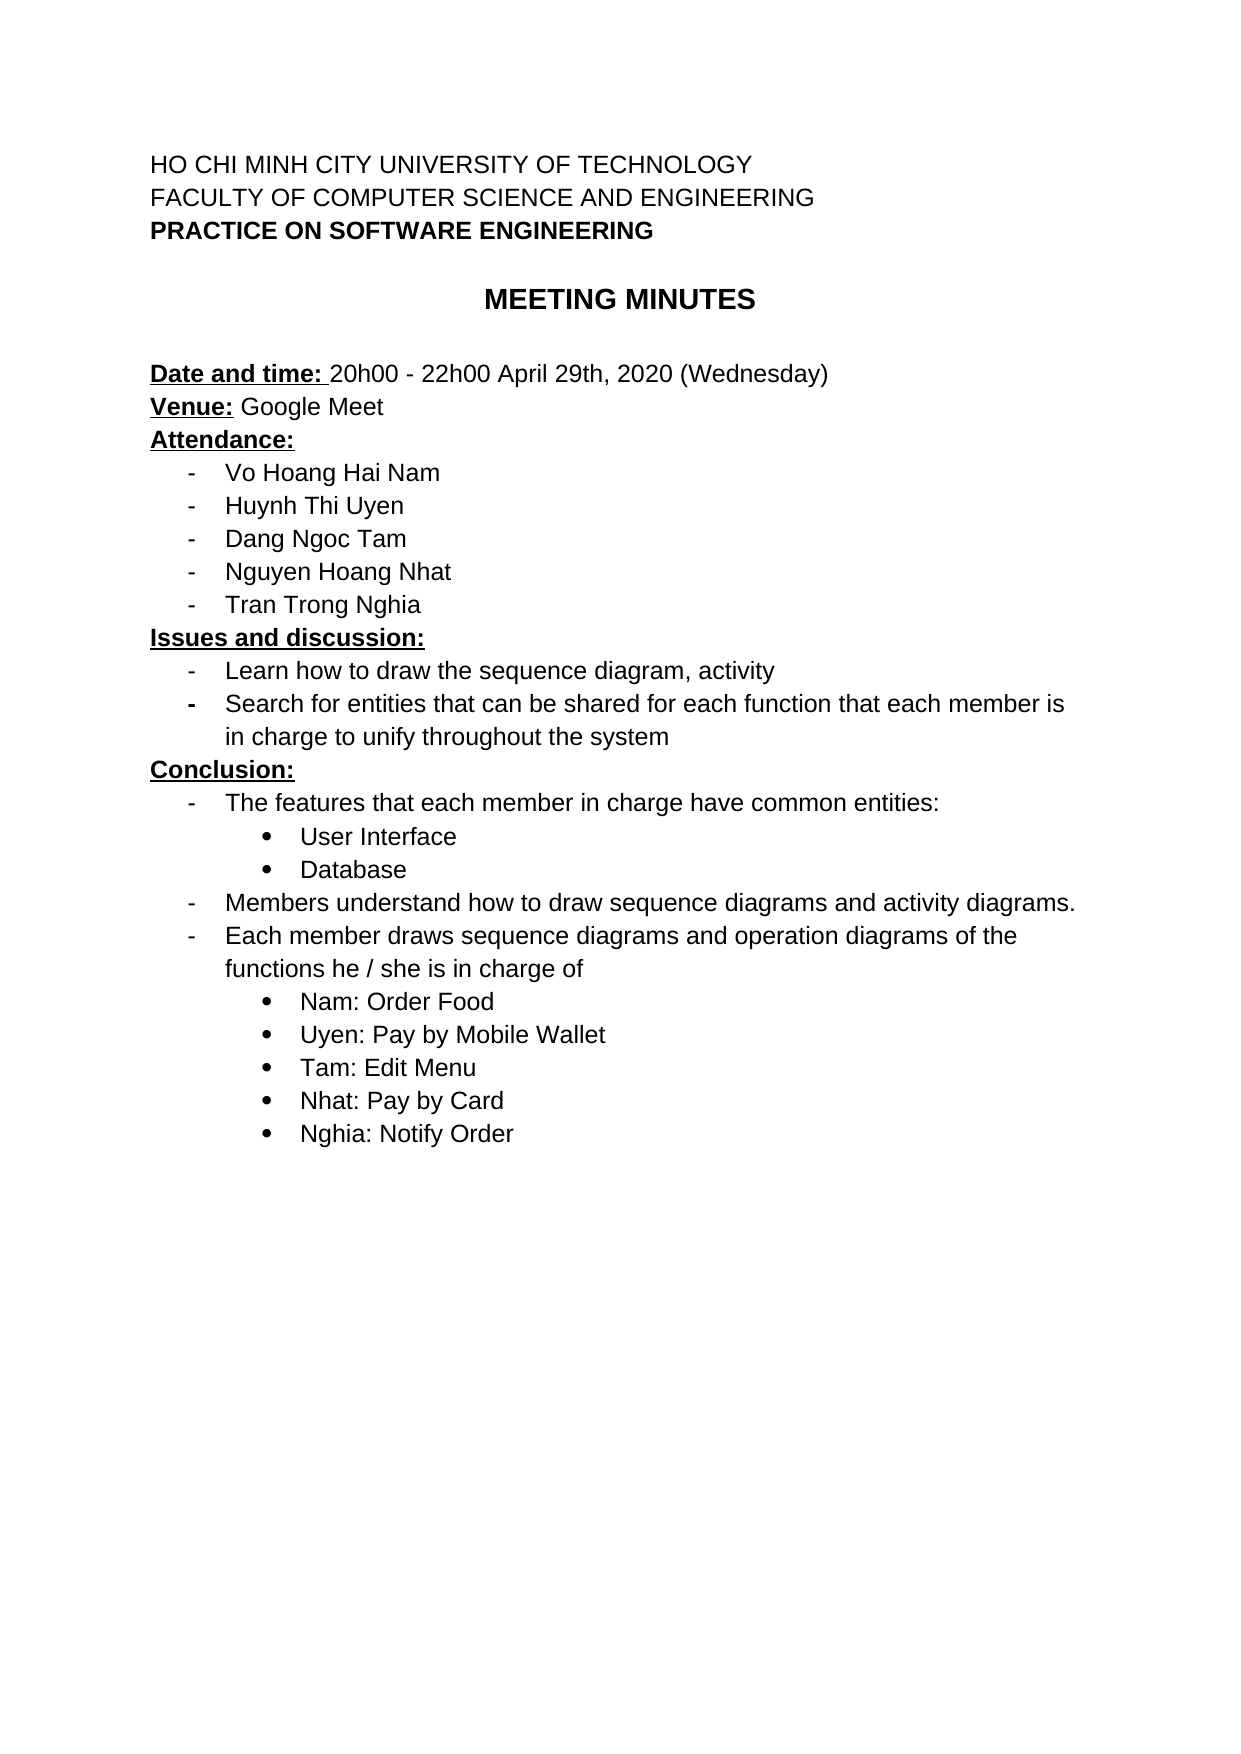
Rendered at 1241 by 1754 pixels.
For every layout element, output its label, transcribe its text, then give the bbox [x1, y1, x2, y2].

list The features that each member in charge have common entities: [187, 788, 1090, 817]
list Learn how to draw the sequence diagram, activity [187, 656, 1090, 685]
text Issues and discussion: [150, 623, 1090, 652]
list Tam: Edit Menu [262, 1053, 1090, 1082]
list Database [262, 854, 1090, 883]
list Huynh Thi Uyen [187, 491, 1090, 520]
list User Interface [262, 821, 1090, 850]
list Nghia: Notify Order [262, 1119, 1090, 1148]
text Date and time: 20h00 - 22h00 April 29th, 2020 (Wednesday) [150, 359, 1090, 388]
text Conclusion: [150, 755, 1090, 784]
list Dang Ngoc Tam [187, 524, 1090, 553]
text Venue: Google Meet [150, 392, 1090, 421]
list Each member draws sequence diagrams and operation diagrams of the functions he / she is in charge of [187, 921, 1090, 982]
list Nhat: Pay by Card [262, 1086, 1090, 1115]
text PRACTICE ON SOFTWARE ENGINEERING [150, 216, 1090, 245]
list Nguyen Hoang Nhat [187, 557, 1090, 586]
list Search for entities that can be shared for each function that each member is in charge to unify throughout the system [187, 689, 1090, 751]
list Uyen: Pay by Mobile Wallet [262, 1020, 1090, 1049]
list Tran Trong Nghia [187, 590, 1090, 619]
text FACULTY OF COMPUTER SCIENCE AND ENGINEERING [150, 183, 1090, 212]
text HO CHI MINH CITY UNIVERSITY OF TECHNOLOGY [150, 150, 1090, 179]
text Attendance: [150, 425, 1090, 454]
list Members understand how to draw sequence diagrams and activity diagrams. [187, 888, 1090, 916]
list Vo Hoang Hai Nam [187, 458, 1090, 487]
list Nam: Order Food [262, 987, 1090, 1016]
text MEETING MINUTES [150, 282, 1090, 316]
